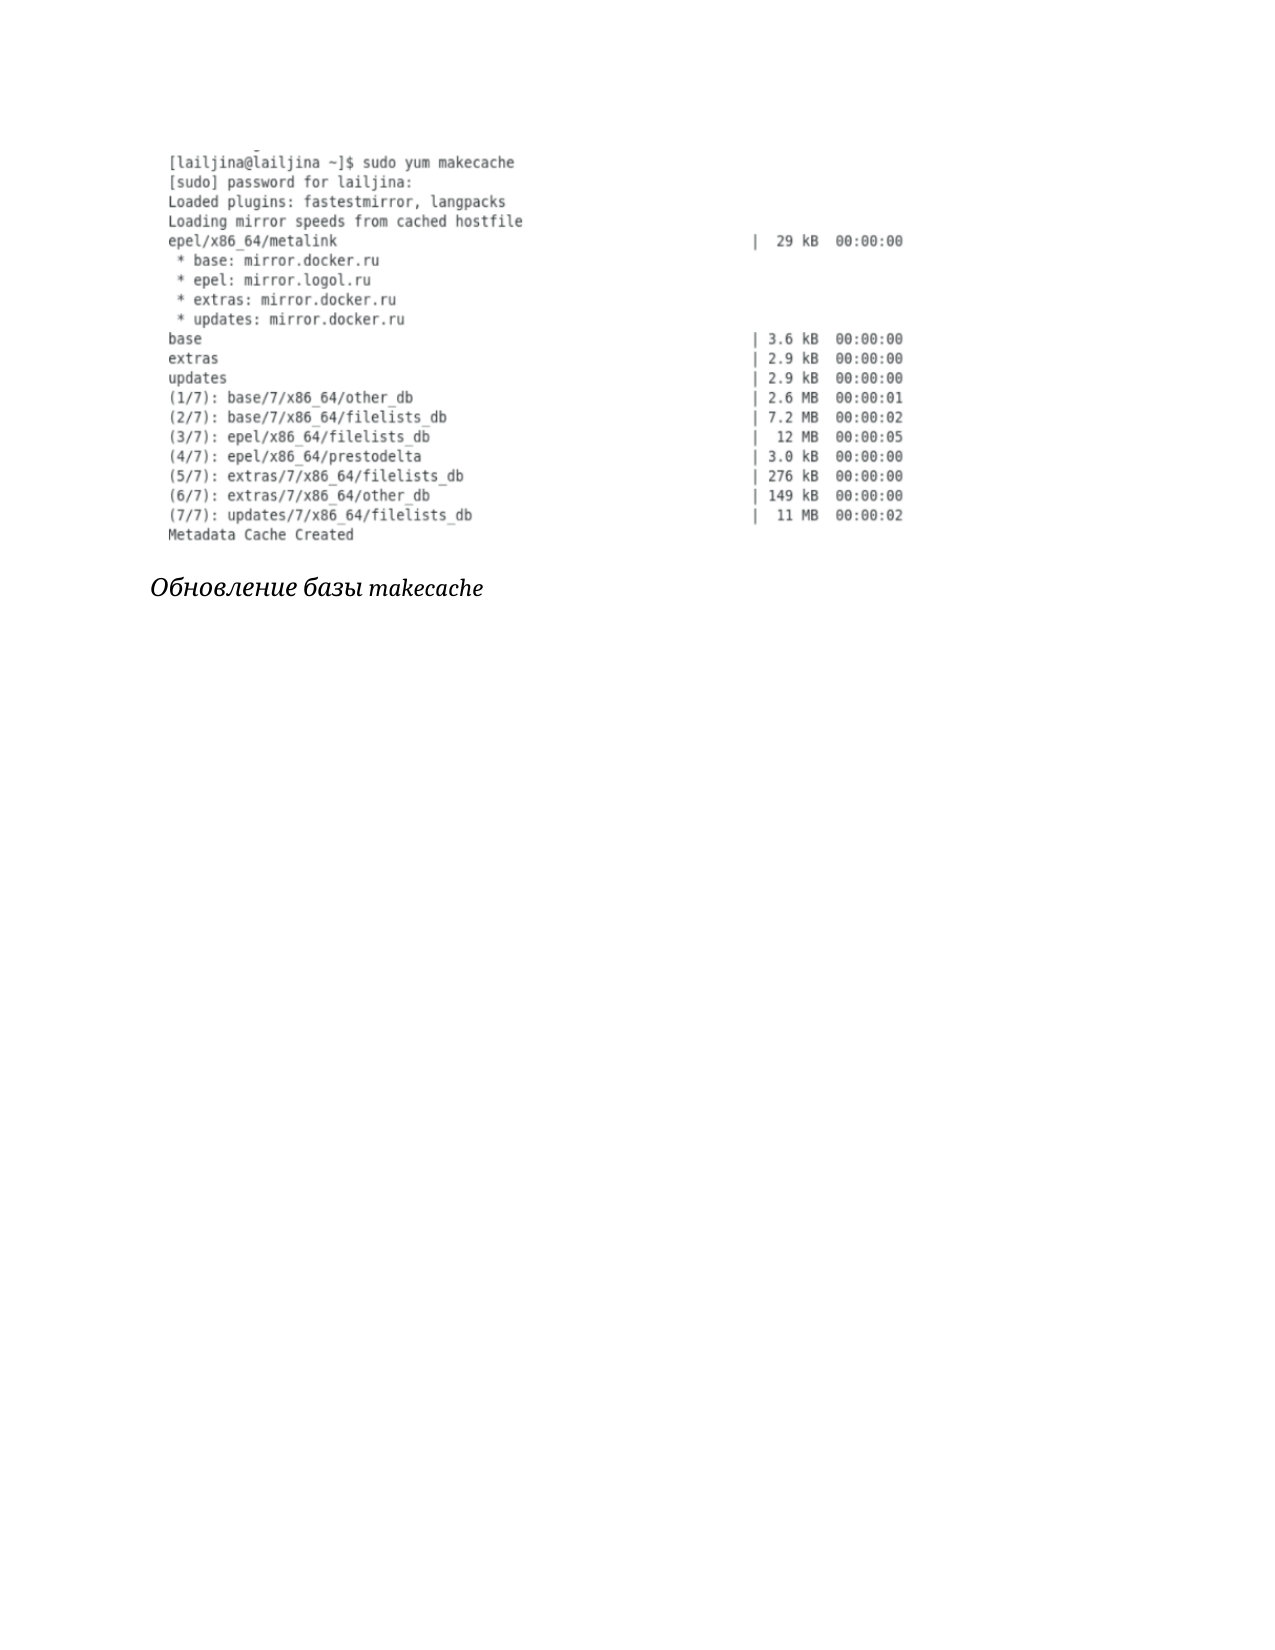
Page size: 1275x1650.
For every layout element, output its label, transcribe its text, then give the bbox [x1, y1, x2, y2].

text Обновление базы makecache [150, 574, 1125, 602]
picture [168, 150, 954, 553]
